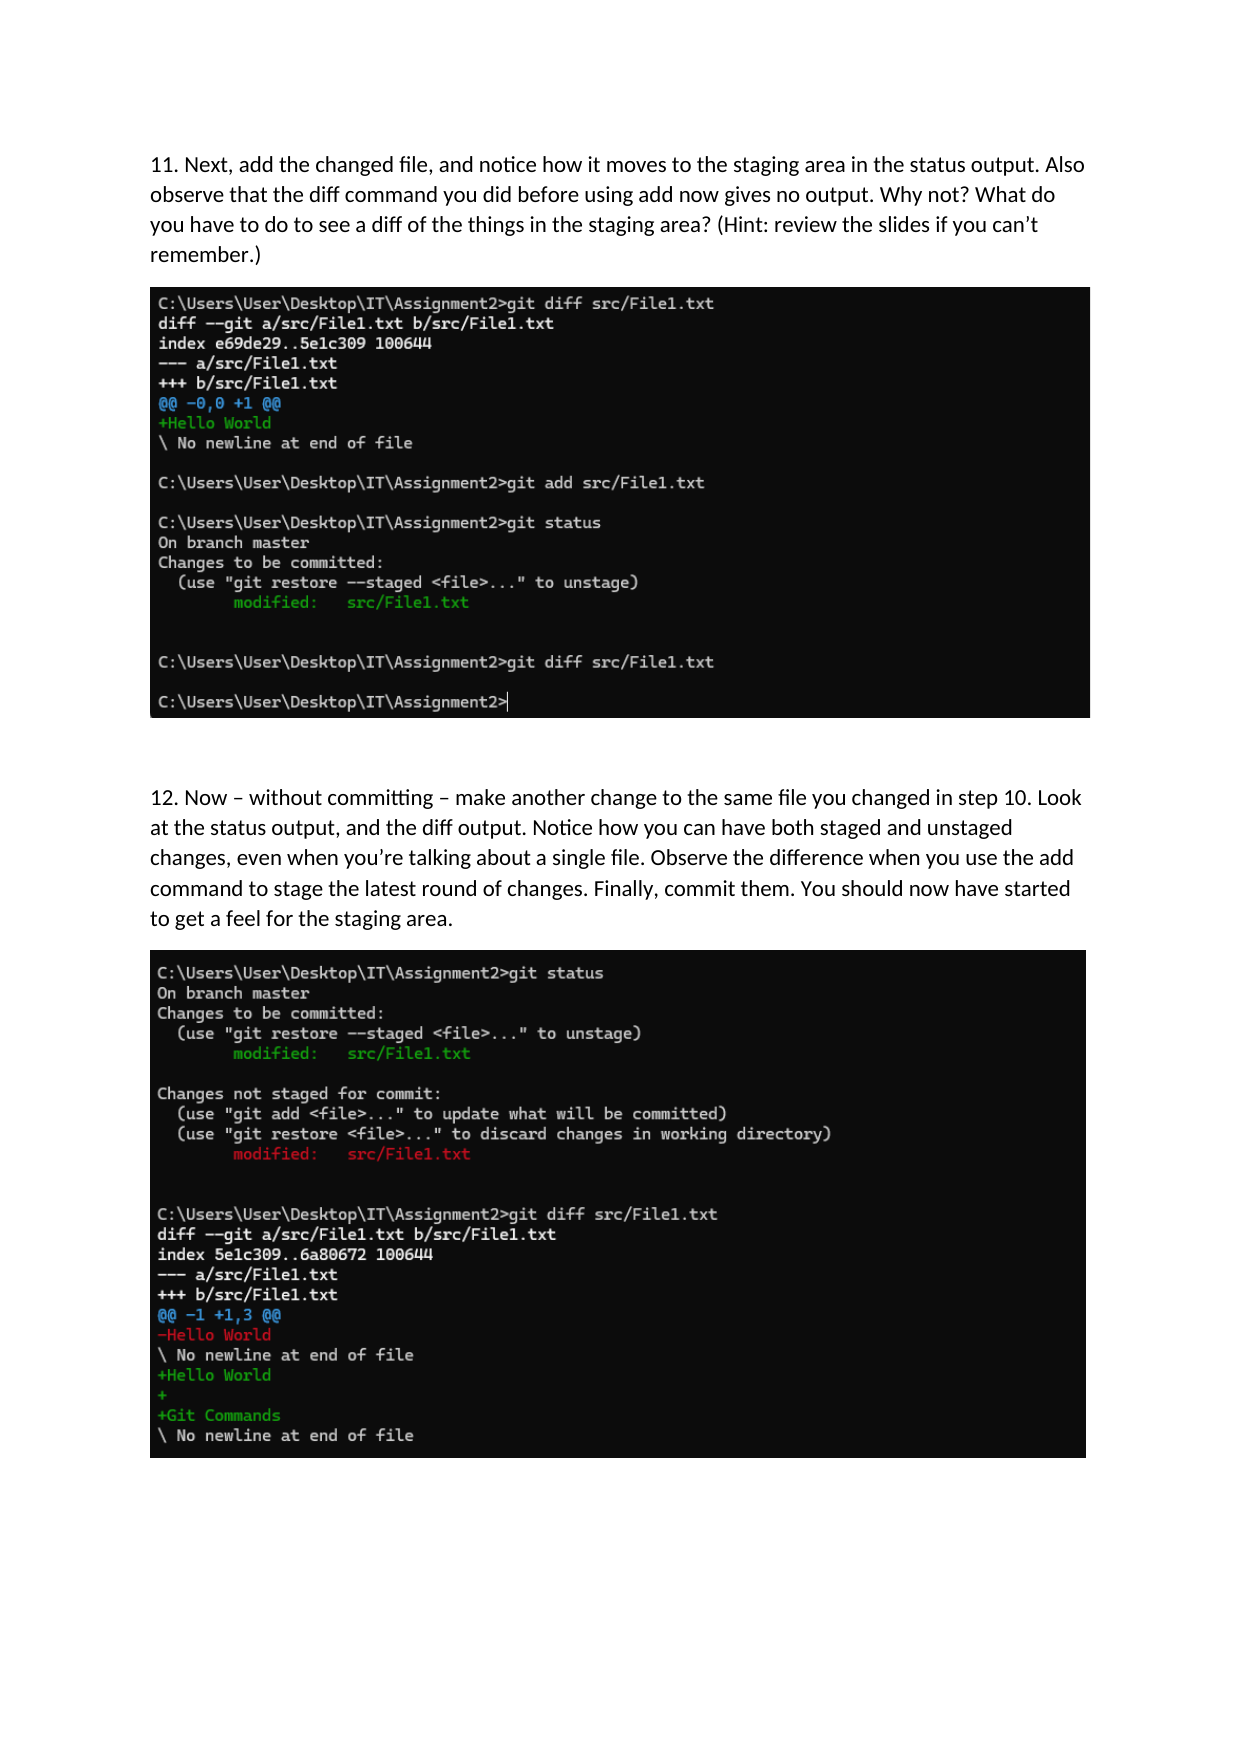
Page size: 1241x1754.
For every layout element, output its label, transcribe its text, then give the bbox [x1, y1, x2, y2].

picture [150, 950, 1086, 1458]
picture [150, 287, 1091, 718]
text 12. Now – without committing – make another change to the same file you changed in step 10. Look at the status output, and the diff output. Notice how you can have both staged and unstaged changes, even when you’re talking about a single file. Observe the difference when you use the add command to stage the latest round of changes. Finally, commit them. You should now have started to get a feel for the staging area. [150, 783, 1090, 932]
text 11. Next, add the changed file, and notice how it moves to the staging area in the status output. Also observe that the diff command you did before using add now gives no output. Why not? What do you have to do to see a diff of the things in the staging area? (Hint: review the slides if you can’t remember.) [150, 150, 1090, 269]
